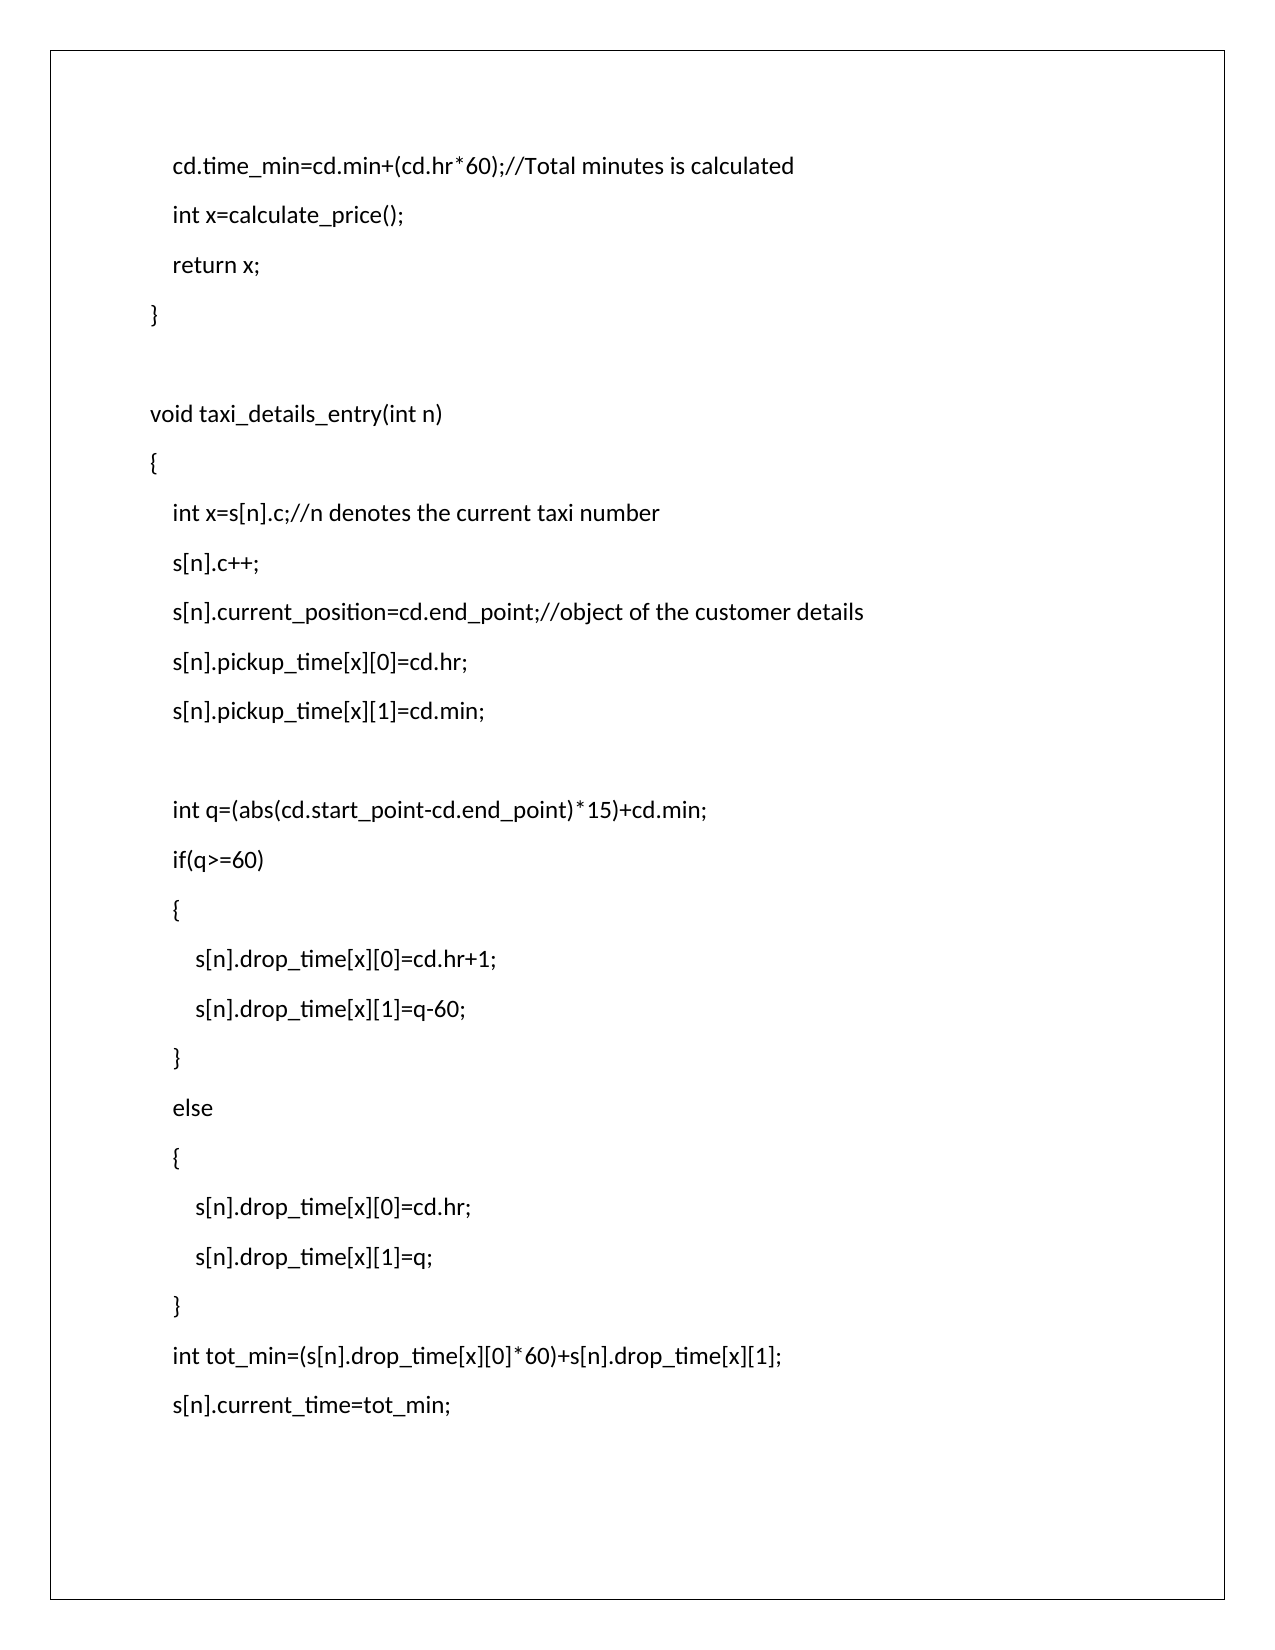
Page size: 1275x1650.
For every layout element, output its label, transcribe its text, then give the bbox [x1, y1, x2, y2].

text { [150, 894, 1125, 924]
text s[n].drop_time[x][1]=q-60; [150, 993, 1125, 1023]
text s[n].pickup_time[x][1]=cd.min; [150, 695, 1125, 726]
text { [150, 447, 1125, 478]
text s[n].drop_time[x][0]=cd.hr; [150, 1191, 1125, 1222]
text } [150, 1042, 1125, 1073]
text cd.time_min=cd.min+(cd.hr*60);//Total minutes is calculated [150, 150, 1125, 181]
text int tot_min=(s[n].drop_time[x][0]*60)+s[n].drop_time[x][1]; [150, 1340, 1125, 1371]
text int x=calculate_price(); [150, 199, 1125, 230]
text int x=s[n].c;//n denotes the current taxi number [150, 497, 1125, 528]
text return x; [150, 249, 1125, 280]
text int q=(abs(cd.start_point-cd.end_point)*15)+cd.min; [150, 794, 1125, 825]
text else [150, 1092, 1125, 1123]
text s[n].c++; [150, 547, 1125, 577]
text if(q>=60) [150, 844, 1125, 875]
text { [150, 1142, 1125, 1172]
text } [150, 299, 1125, 329]
text s[n].current_time=tot_min; [150, 1389, 1125, 1420]
text void taxi_details_entry(int n) [150, 398, 1125, 428]
text s[n].drop_time[x][1]=q; [150, 1241, 1125, 1271]
text s[n].pickup_time[x][0]=cd.hr; [150, 646, 1125, 676]
text s[n].current_position=cd.end_point;//object of the customer details [150, 596, 1125, 627]
text } [150, 1290, 1125, 1321]
text s[n].drop_time[x][0]=cd.hr+1; [150, 943, 1125, 974]
